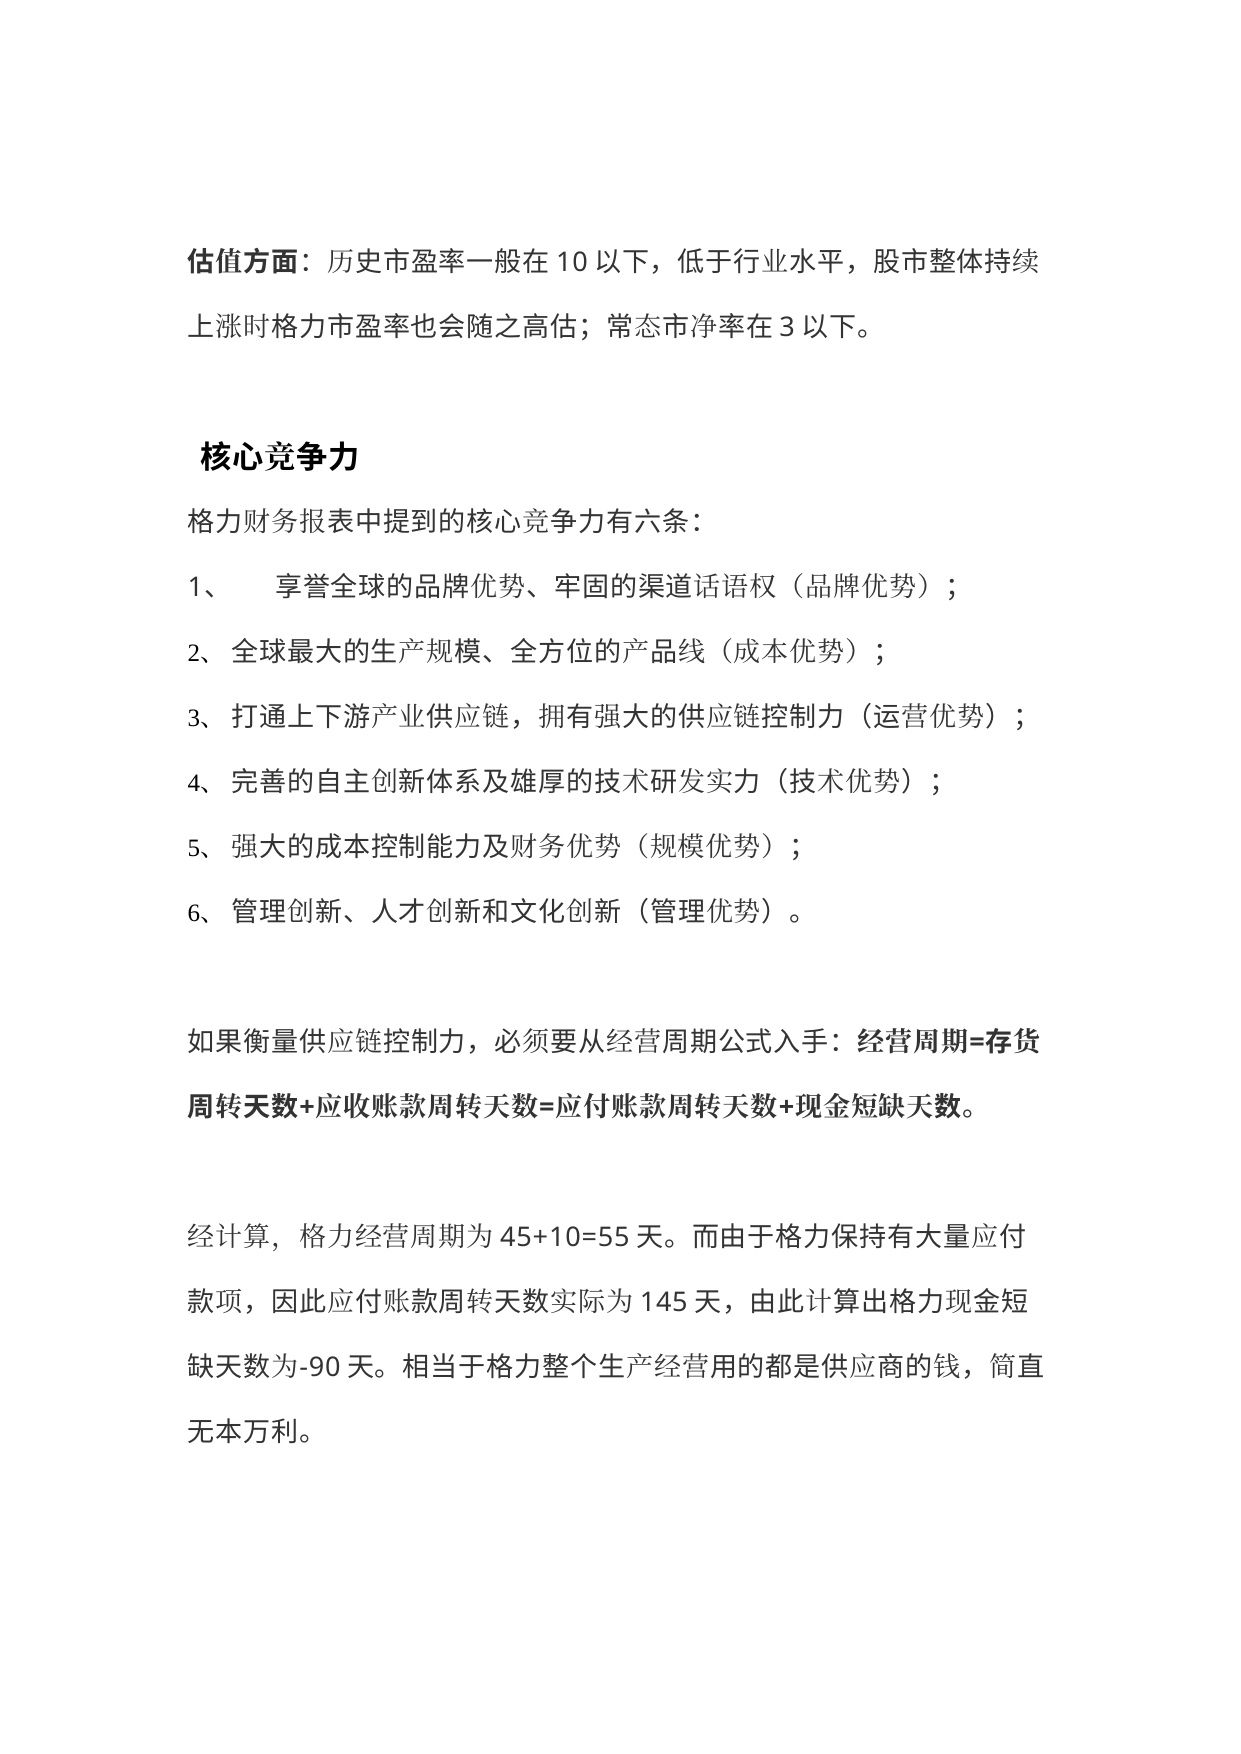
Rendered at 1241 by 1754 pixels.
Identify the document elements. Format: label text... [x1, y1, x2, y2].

subtitle 核心竞争力 [200, 422, 1040, 487]
text 如果衡量供应链控制力，必须要从经营周期公式入手：经营周期=存货周转天数+应收账款周转天数=应付账款周转天数+现金短缺天数。 [187, 1007, 1053, 1137]
text 估值方面：历史市盈率一般在10以下，低于行业水平，股市整体持续上涨时格力市盈率也会随之高估；常态市净率在3以下。 [187, 227, 1053, 357]
list 享誉全球的品牌优势、牢固的渠道话语权（品牌优势）； [187, 552, 1053, 617]
list 全球最大的生产规模、全方位的产品线（成本优势）； [187, 617, 1053, 682]
list 打通上下游产业供应链，拥有强大的供应链控制力（运营优势）； [187, 682, 1053, 747]
text 格力财务报表中提到的核心竞争力有六条： [187, 487, 1053, 552]
text 经计算，格力经营周期为45+10=55天。而由于格力保持有大量应付款项，因此应付账款周转天数实际为145天，由此计算出格力现金短缺天数为-90天。相当于格力整个生产经营用的都是供应商的钱，简直无本万利。 [187, 1202, 1053, 1462]
list 完善的自主创新体系及雄厚的技术研发实力（技术优势）； [187, 747, 1053, 812]
list 强大的成本控制能力及财务优势（规模优势）； [187, 812, 1053, 877]
list 管理创新、人才创新和文化创新（管理优势）。 [187, 877, 1053, 942]
